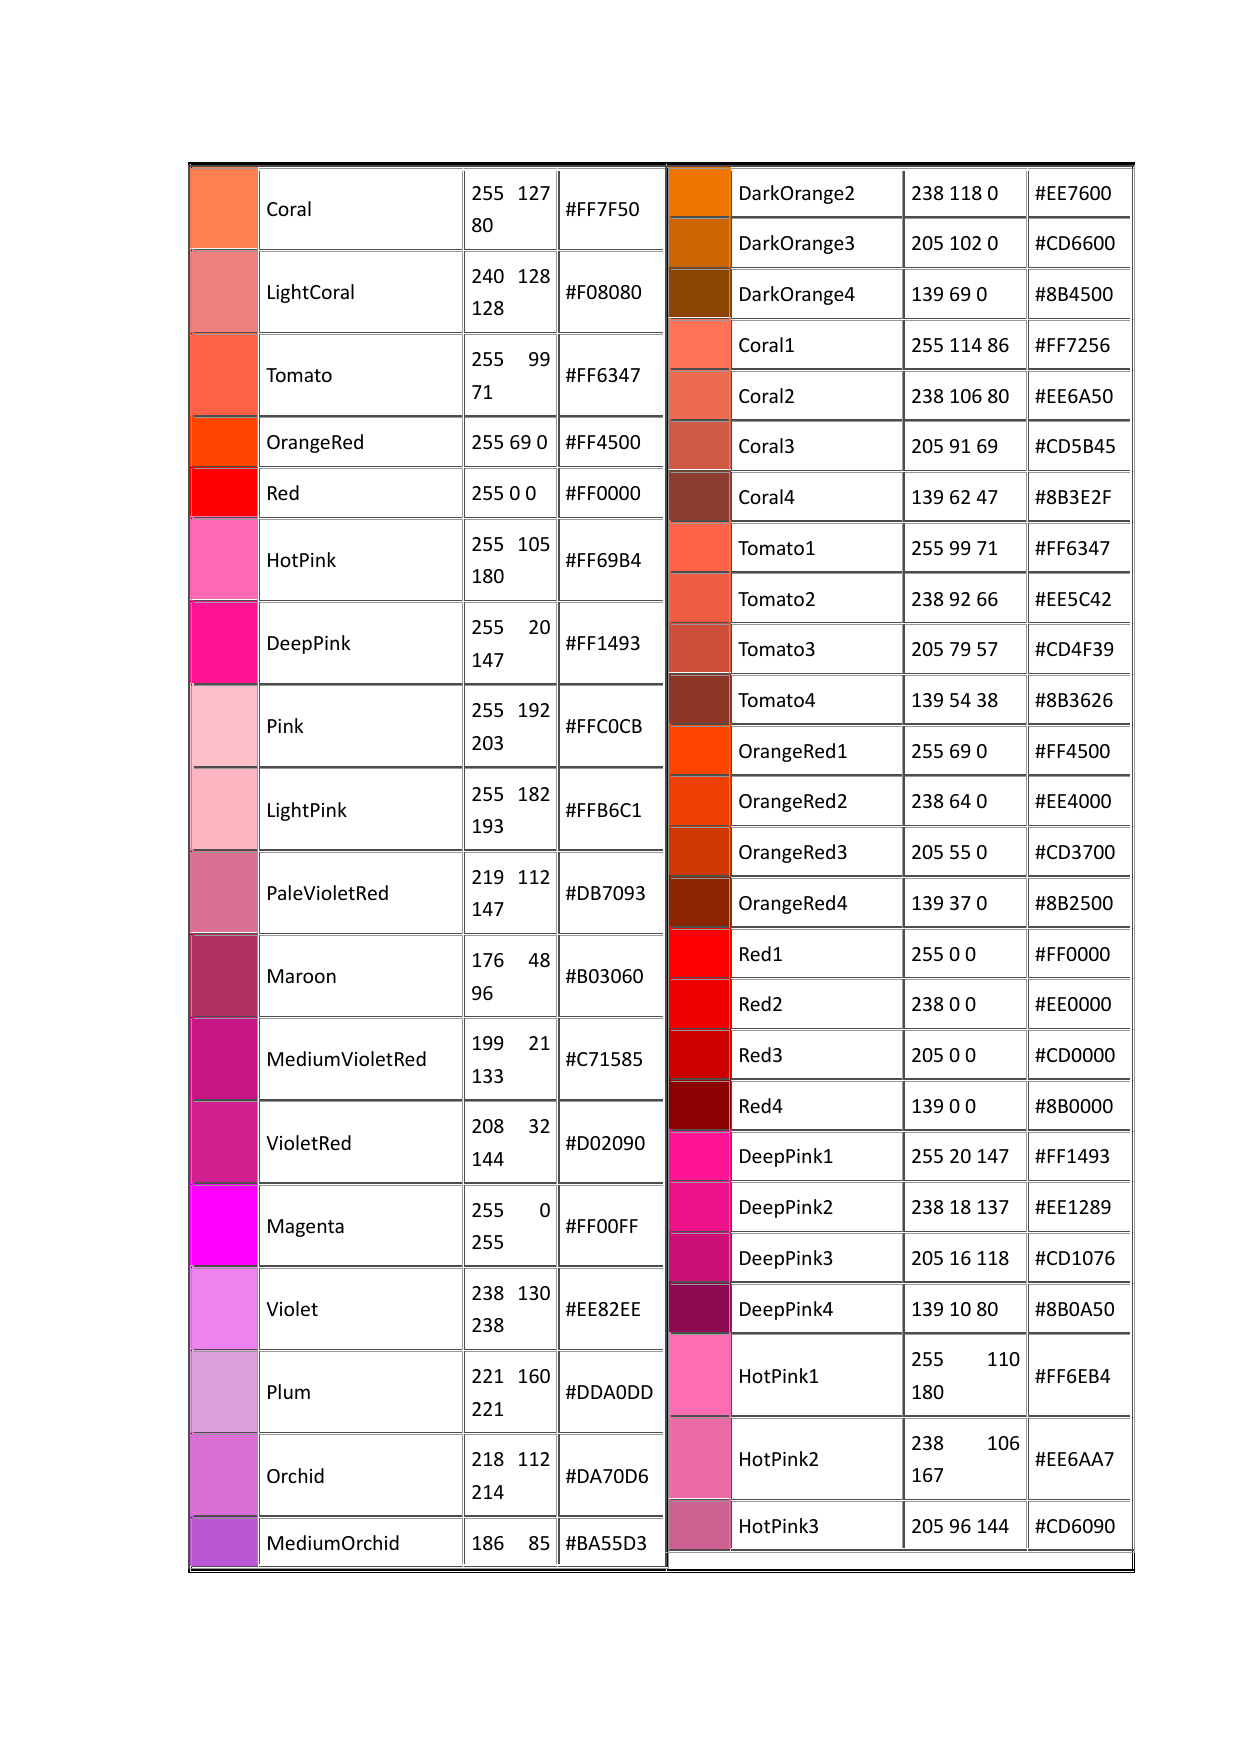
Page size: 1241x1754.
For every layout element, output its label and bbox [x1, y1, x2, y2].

table_header [731, 169, 1132, 1549]
table_header [192, 167, 667, 1568]
table_header [669, 1553, 1132, 1569]
